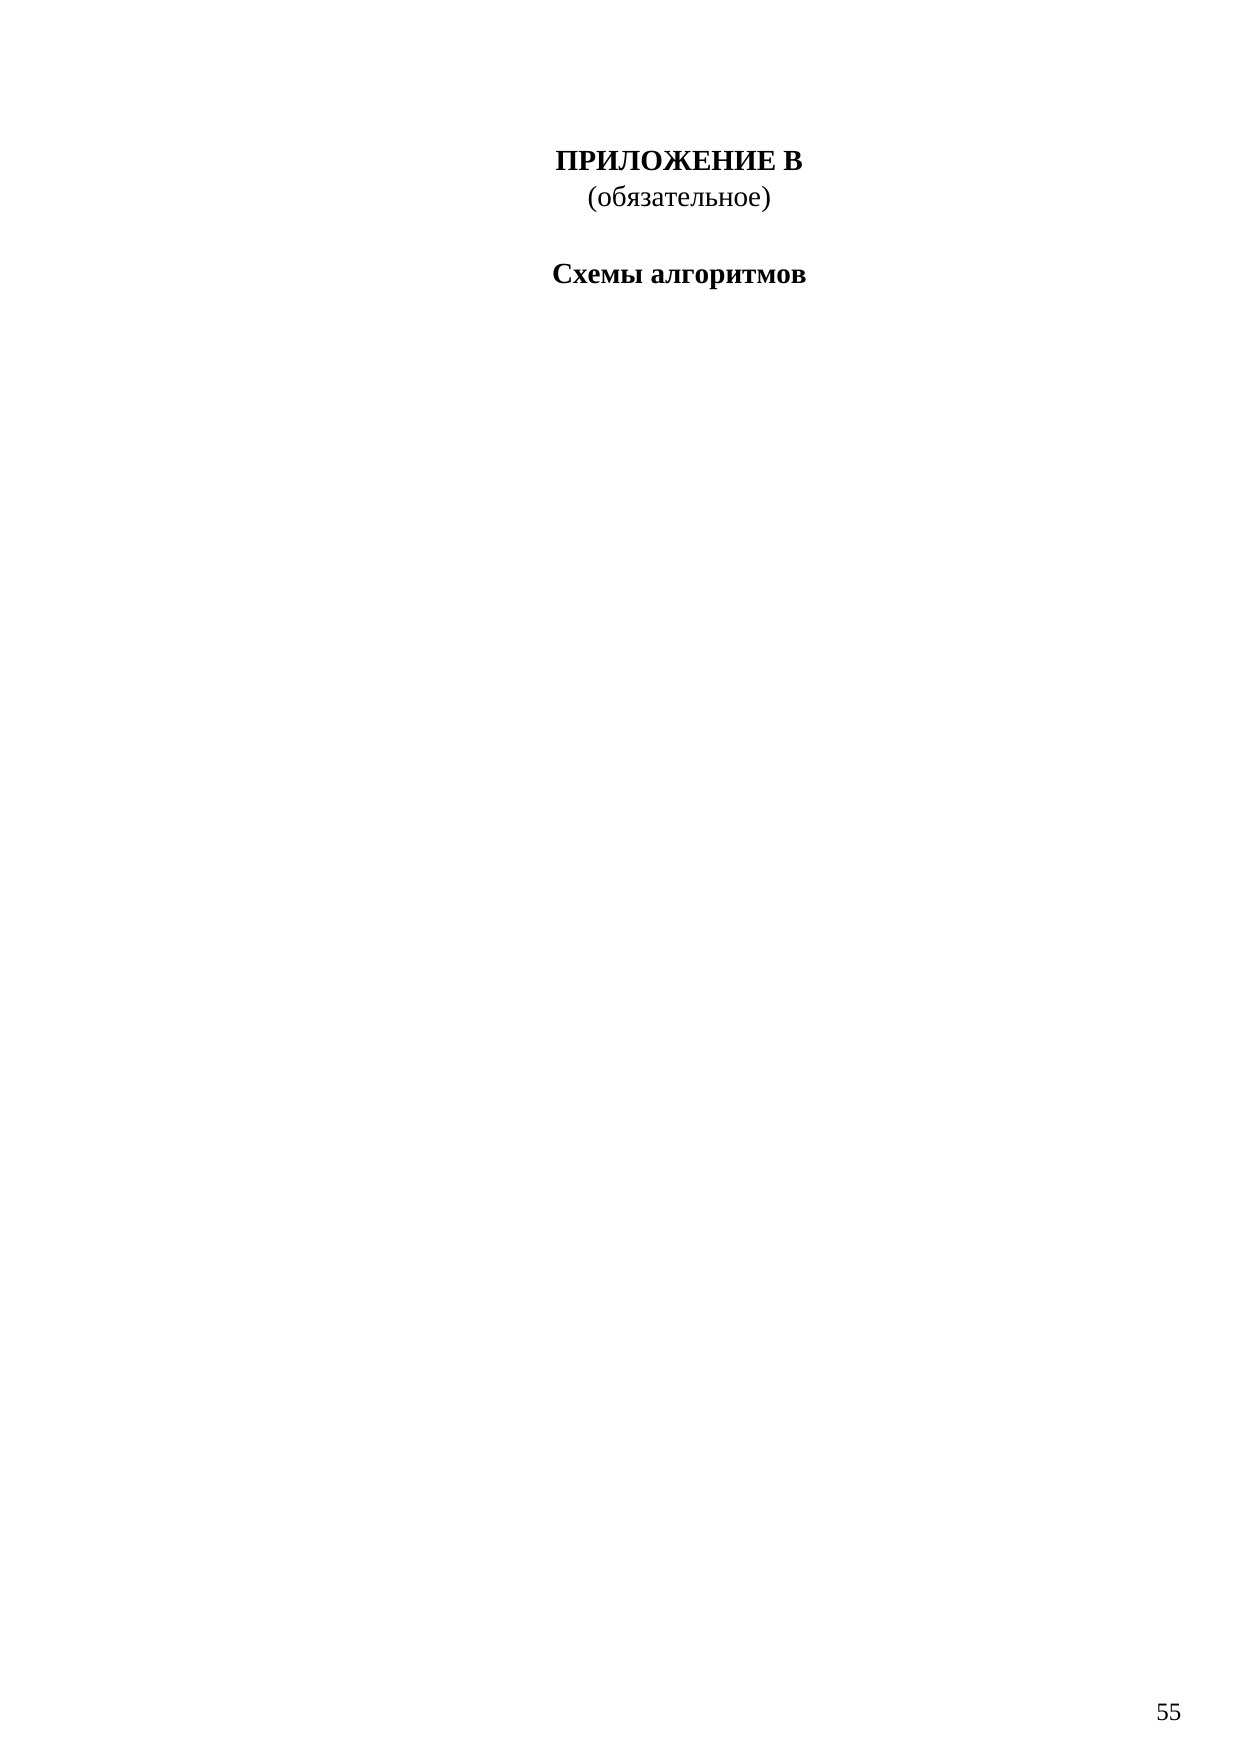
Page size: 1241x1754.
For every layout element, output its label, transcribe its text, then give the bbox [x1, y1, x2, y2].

text Схемы алгоритмов [177, 256, 1181, 290]
subtitle ПРИЛОЖЕНИЕ В [177, 143, 1181, 177]
text (обязательное) [177, 179, 1181, 213]
